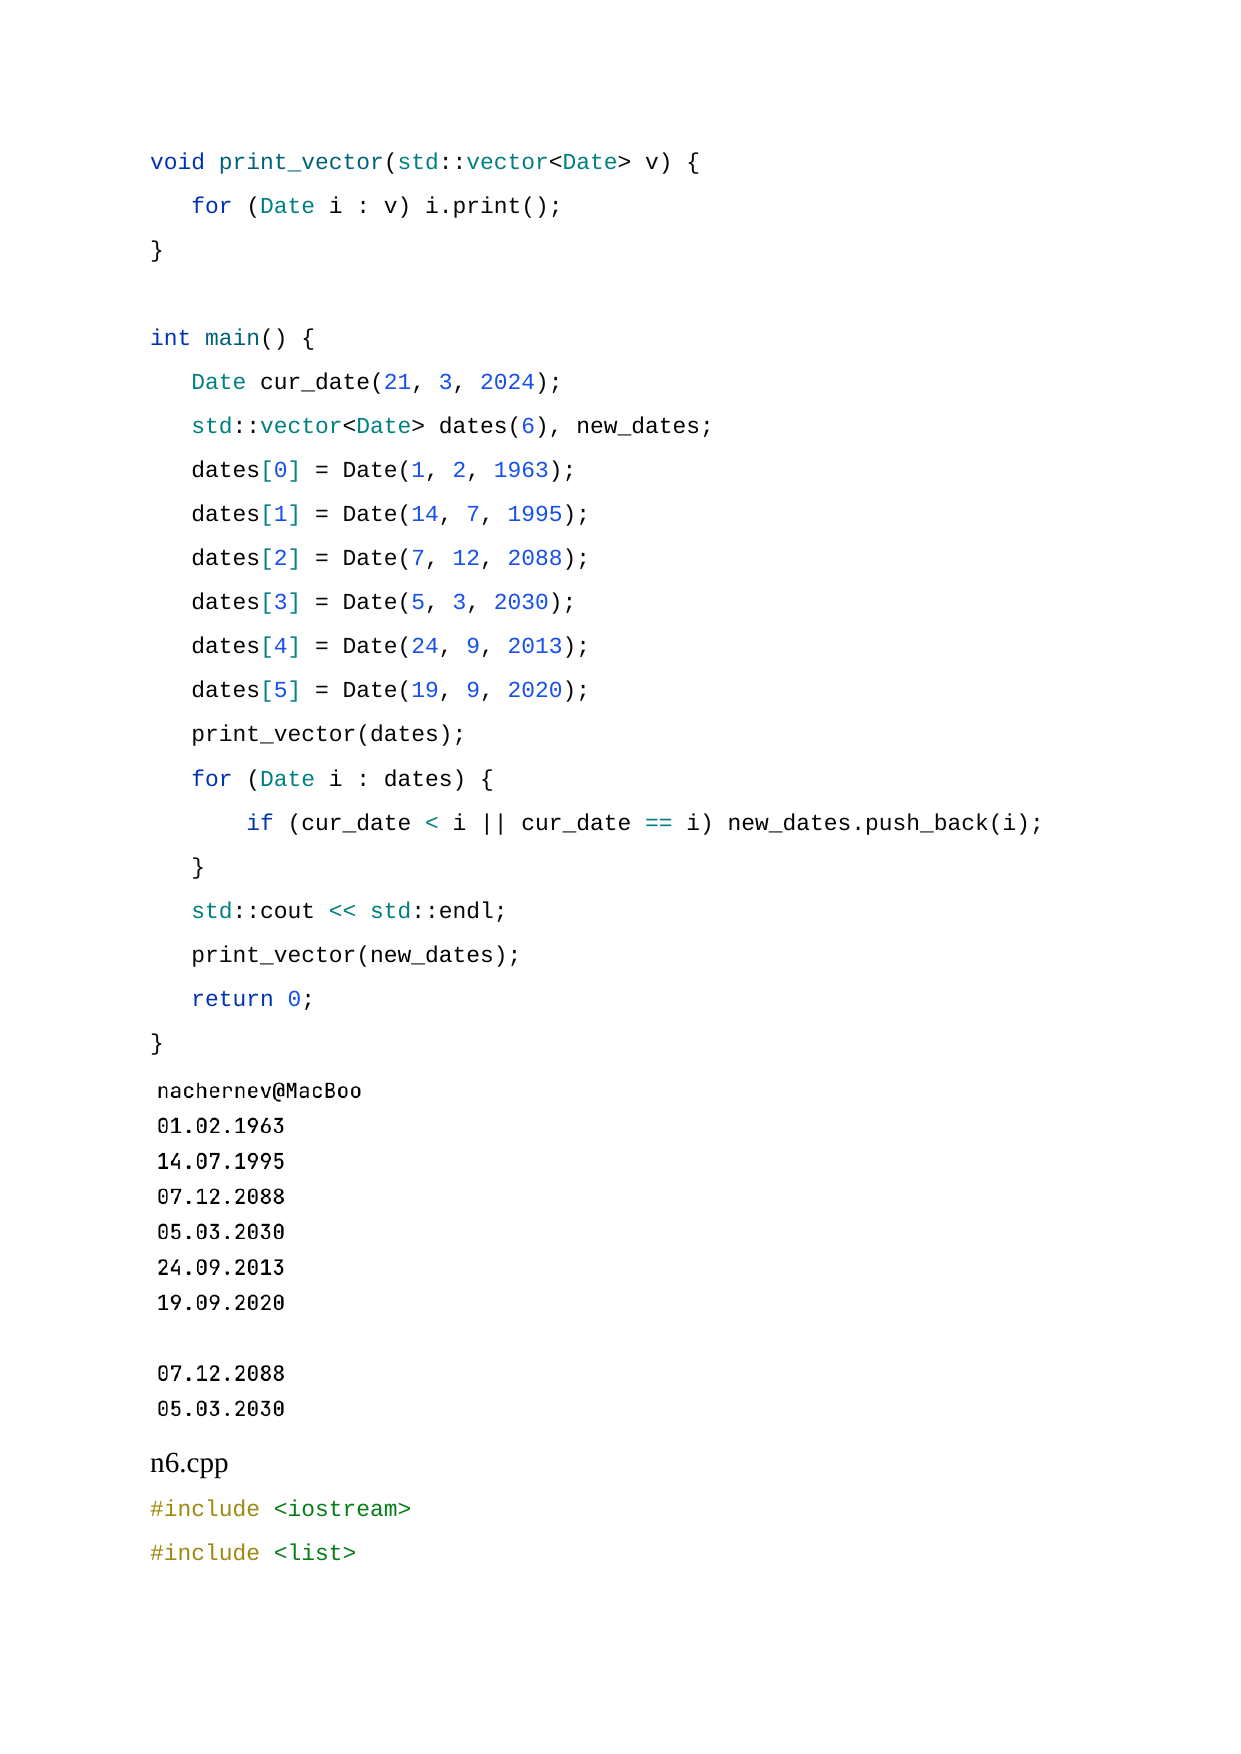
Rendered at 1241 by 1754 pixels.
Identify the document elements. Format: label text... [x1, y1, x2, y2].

text std::cout << std::endl; [150, 899, 1090, 925]
text for (Date i : v) i.print(); [150, 194, 1090, 220]
text } [150, 855, 1090, 881]
text dates[5] = Date(19, 9, 2020); [150, 679, 1090, 705]
text #include <iostream> [150, 1497, 1090, 1523]
text for (Date i : dates) { [150, 767, 1090, 793]
text Date cur_date(21, 3, 2024); [150, 370, 1090, 396]
text n6.cpp [150, 1445, 1090, 1478]
text } [150, 238, 1090, 264]
text dates[1] = Date(14, 7, 1995); [150, 502, 1090, 528]
text dates[2] = Date(7, 12, 2088); [150, 547, 1090, 572]
text dates[3] = Date(5, 3, 2030); [150, 591, 1090, 617]
text if (cur_date < i || cur_date == i) new_dates.push_back(i); [150, 811, 1090, 837]
text void print_vector(std::vector<Date> v) { [150, 150, 1090, 176]
text print_vector(dates); [150, 723, 1090, 749]
text print_vector(new_dates); [150, 943, 1090, 969]
text return 0; [150, 987, 1090, 1013]
text int main() { [150, 326, 1090, 352]
picture [150, 1075, 362, 1427]
text dates[0] = Date(1, 2, 1963); [150, 458, 1090, 484]
text } [150, 1031, 1090, 1057]
text #include <list> [150, 1541, 1090, 1567]
text dates[4] = Date(24, 9, 2013); [150, 635, 1090, 661]
text std::vector<Date> dates(6), new_dates; [150, 414, 1090, 440]
